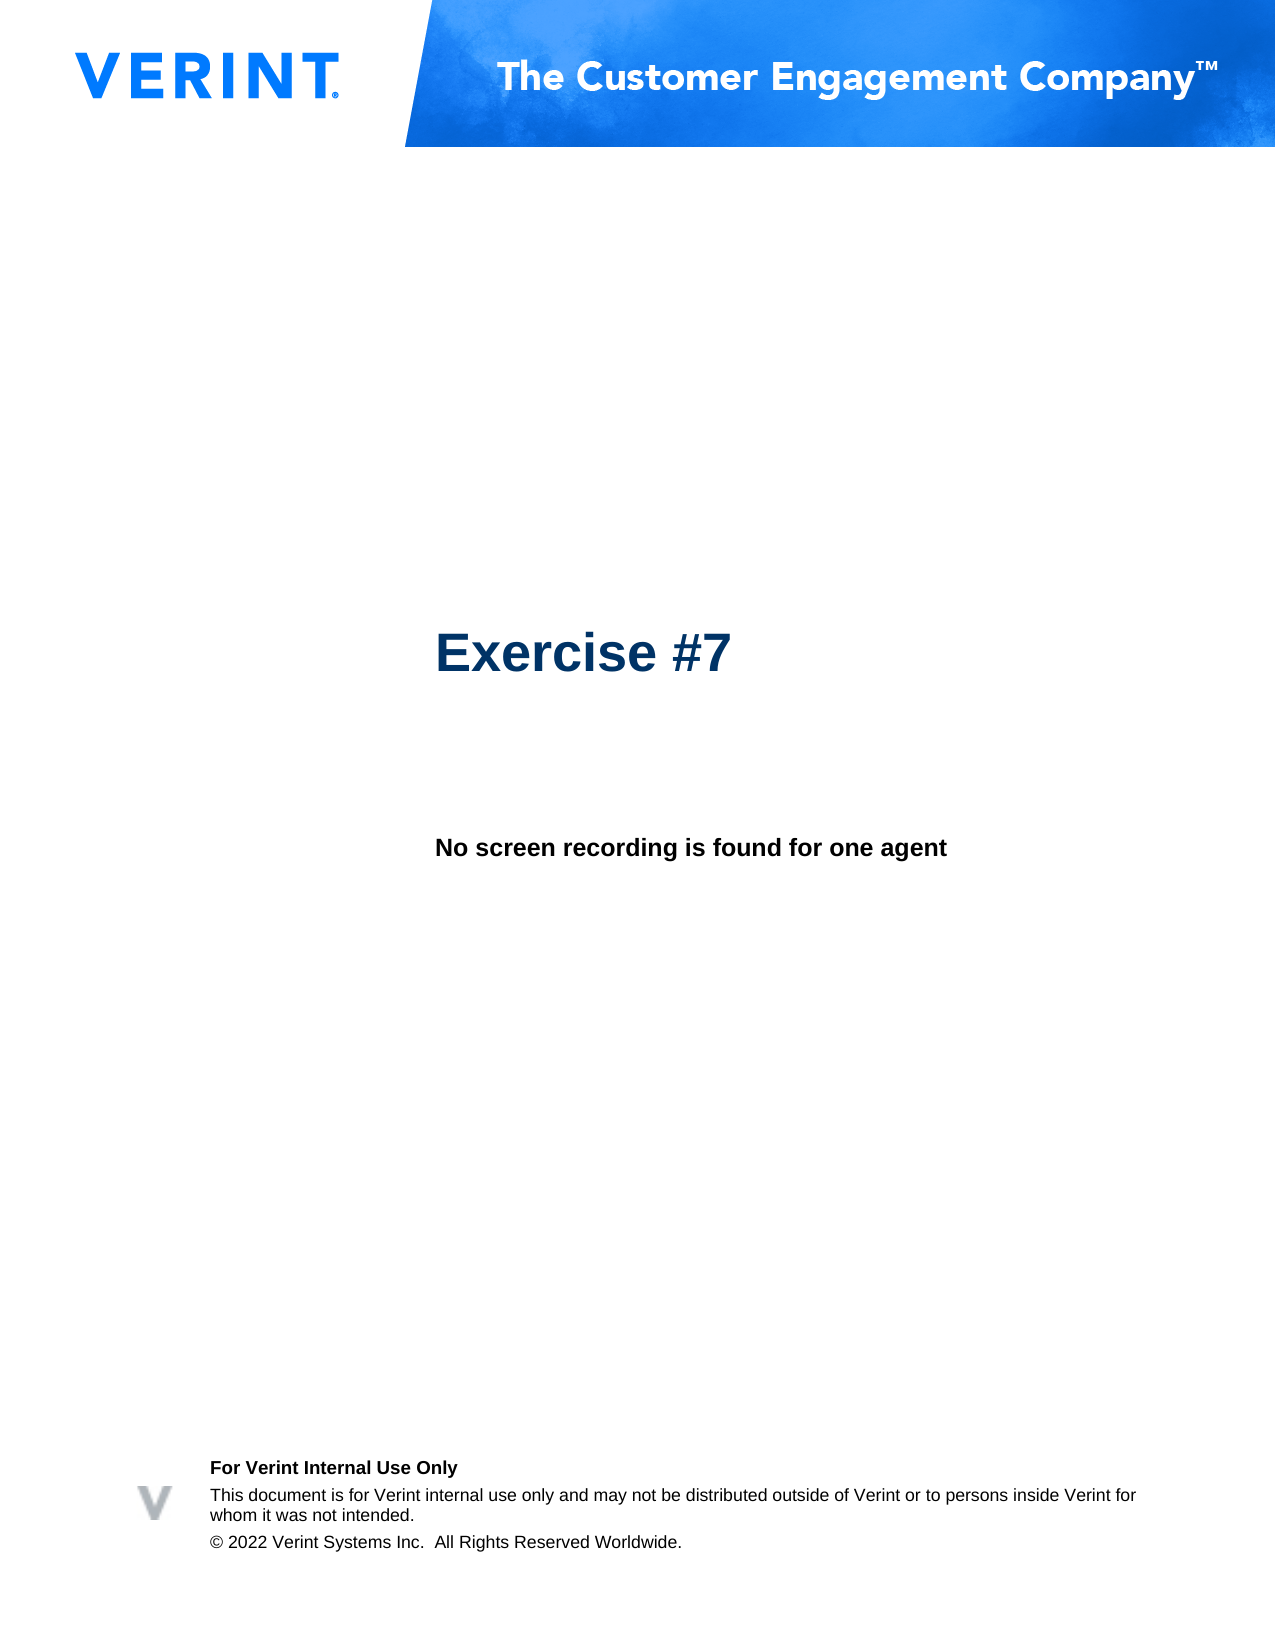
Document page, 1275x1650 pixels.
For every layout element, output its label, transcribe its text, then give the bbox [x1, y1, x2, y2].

picture [136, 1486, 173, 1520]
title Exercise #7 [435, 621, 1140, 683]
text No screen recording is found for one agent [435, 824, 1140, 862]
picture [6, 0, 1275, 147]
